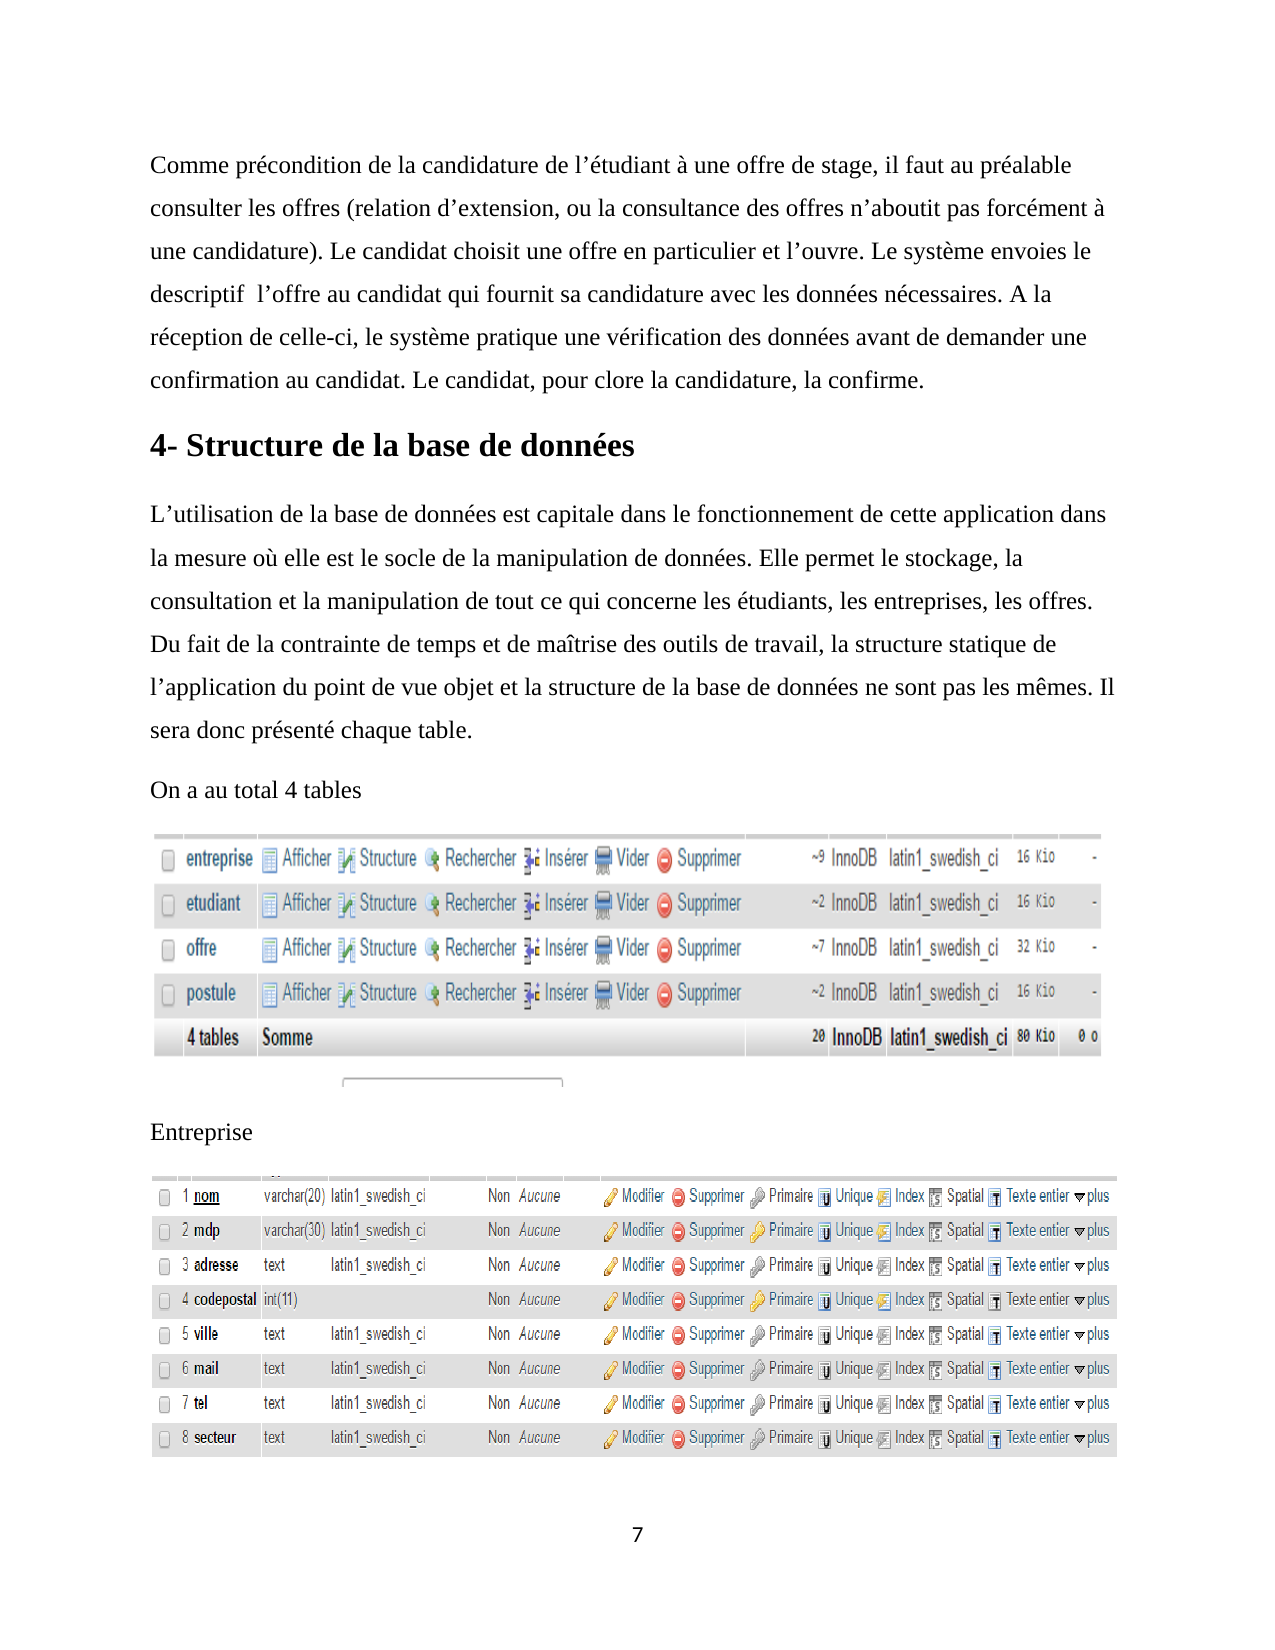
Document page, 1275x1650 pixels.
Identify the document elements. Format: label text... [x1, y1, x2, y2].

text L’utilisation de la base de données est capitale dans le fonctionnement de cette application dans la mesure où elle est le socle de la manipulation de données. Elle permet le stockage, la consultation et la manipulation de tout ce qui concerne les étudiants, les entreprises, les offres. Du fait de la contrainte de temps et de maîtrise des outils de travail, la structure statique de l’application du point de vue objet et la structure de la base de données ne sont pas les mêmes. Il sera donc présenté chaque table. [150, 499, 1125, 744]
picture [150, 834, 1114, 1087]
text Entreprise [150, 1117, 1125, 1146]
text Comme précondition de la candidature de l’étudiant à une offre de stage, il faut au préalable consulter les offres (relation d’extension, ou la consultance des offres n’aboutit pas forcément à une candidature). Le candidat choisit une offre en particulier et l’ouvre. Le système envoies le descriptif l’offre au candidat qui fournit sa candidature avec les données nécessaires. A la réception de celle-ci, le système pratique une vérification des données avant de demander une confirmation au candidat. Le candidat, pour clore la candidature, la confirme. [150, 150, 1125, 394]
text 4- Structure de la base de données [150, 425, 1125, 464]
text On a au total 4 tables [150, 775, 1125, 804]
picture [150, 1176, 1124, 1466]
